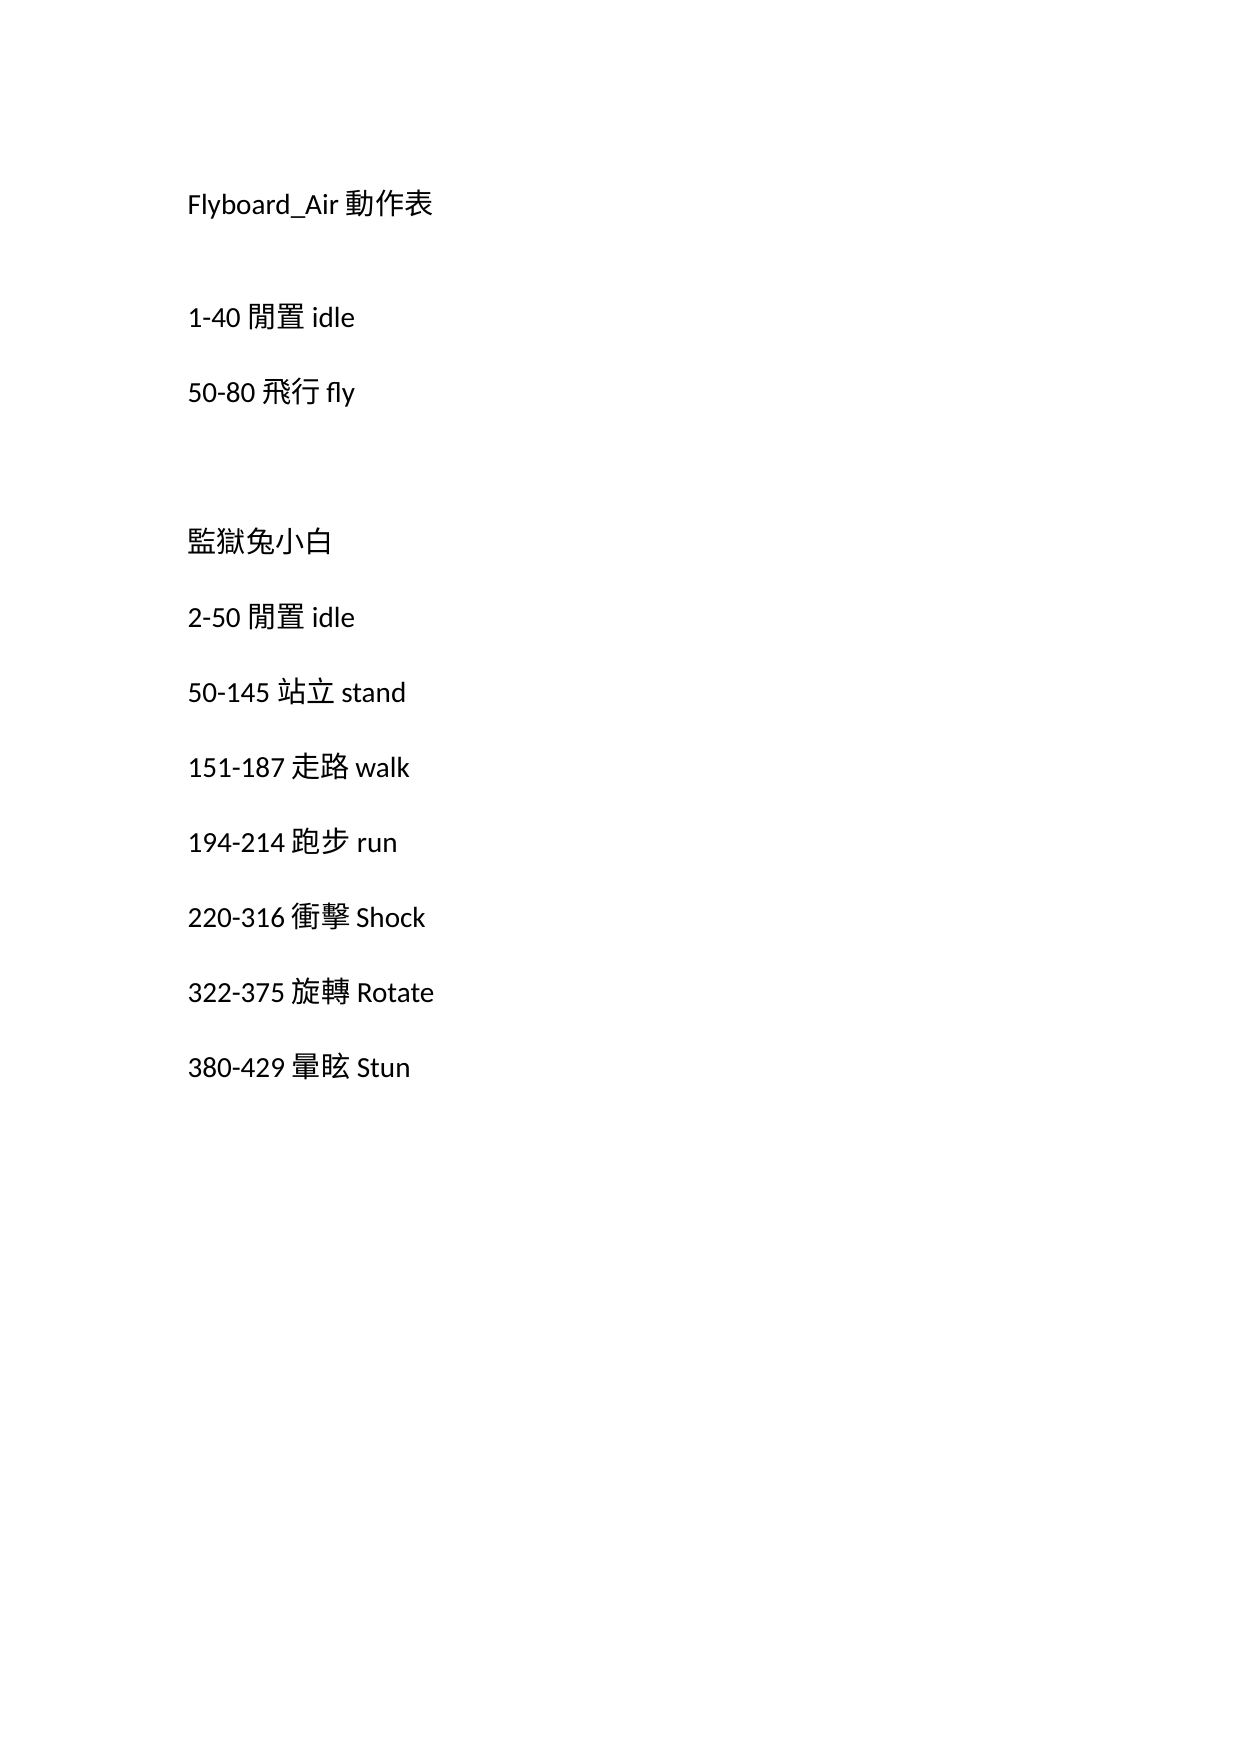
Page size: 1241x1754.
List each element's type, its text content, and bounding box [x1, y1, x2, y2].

text 50-145 站立stand [187, 652, 1053, 727]
text 322-375 旋轉 Rotate [187, 952, 1053, 1027]
text 50-80 飛行fly [187, 352, 1053, 427]
text 151-187走路walk [187, 727, 1053, 802]
text 194-214 跑步 run [187, 802, 1053, 877]
text 1-40 閒置idle [187, 277, 1053, 352]
text 380-429 暈眩 Stun [187, 1027, 1053, 1102]
text 2-50 閒置idle [187, 577, 1053, 652]
text 220-316 衝擊Shock [187, 877, 1053, 952]
text Flyboard_Air 動作表 [187, 164, 1053, 239]
text 監獄兔小白 [187, 502, 1053, 577]
